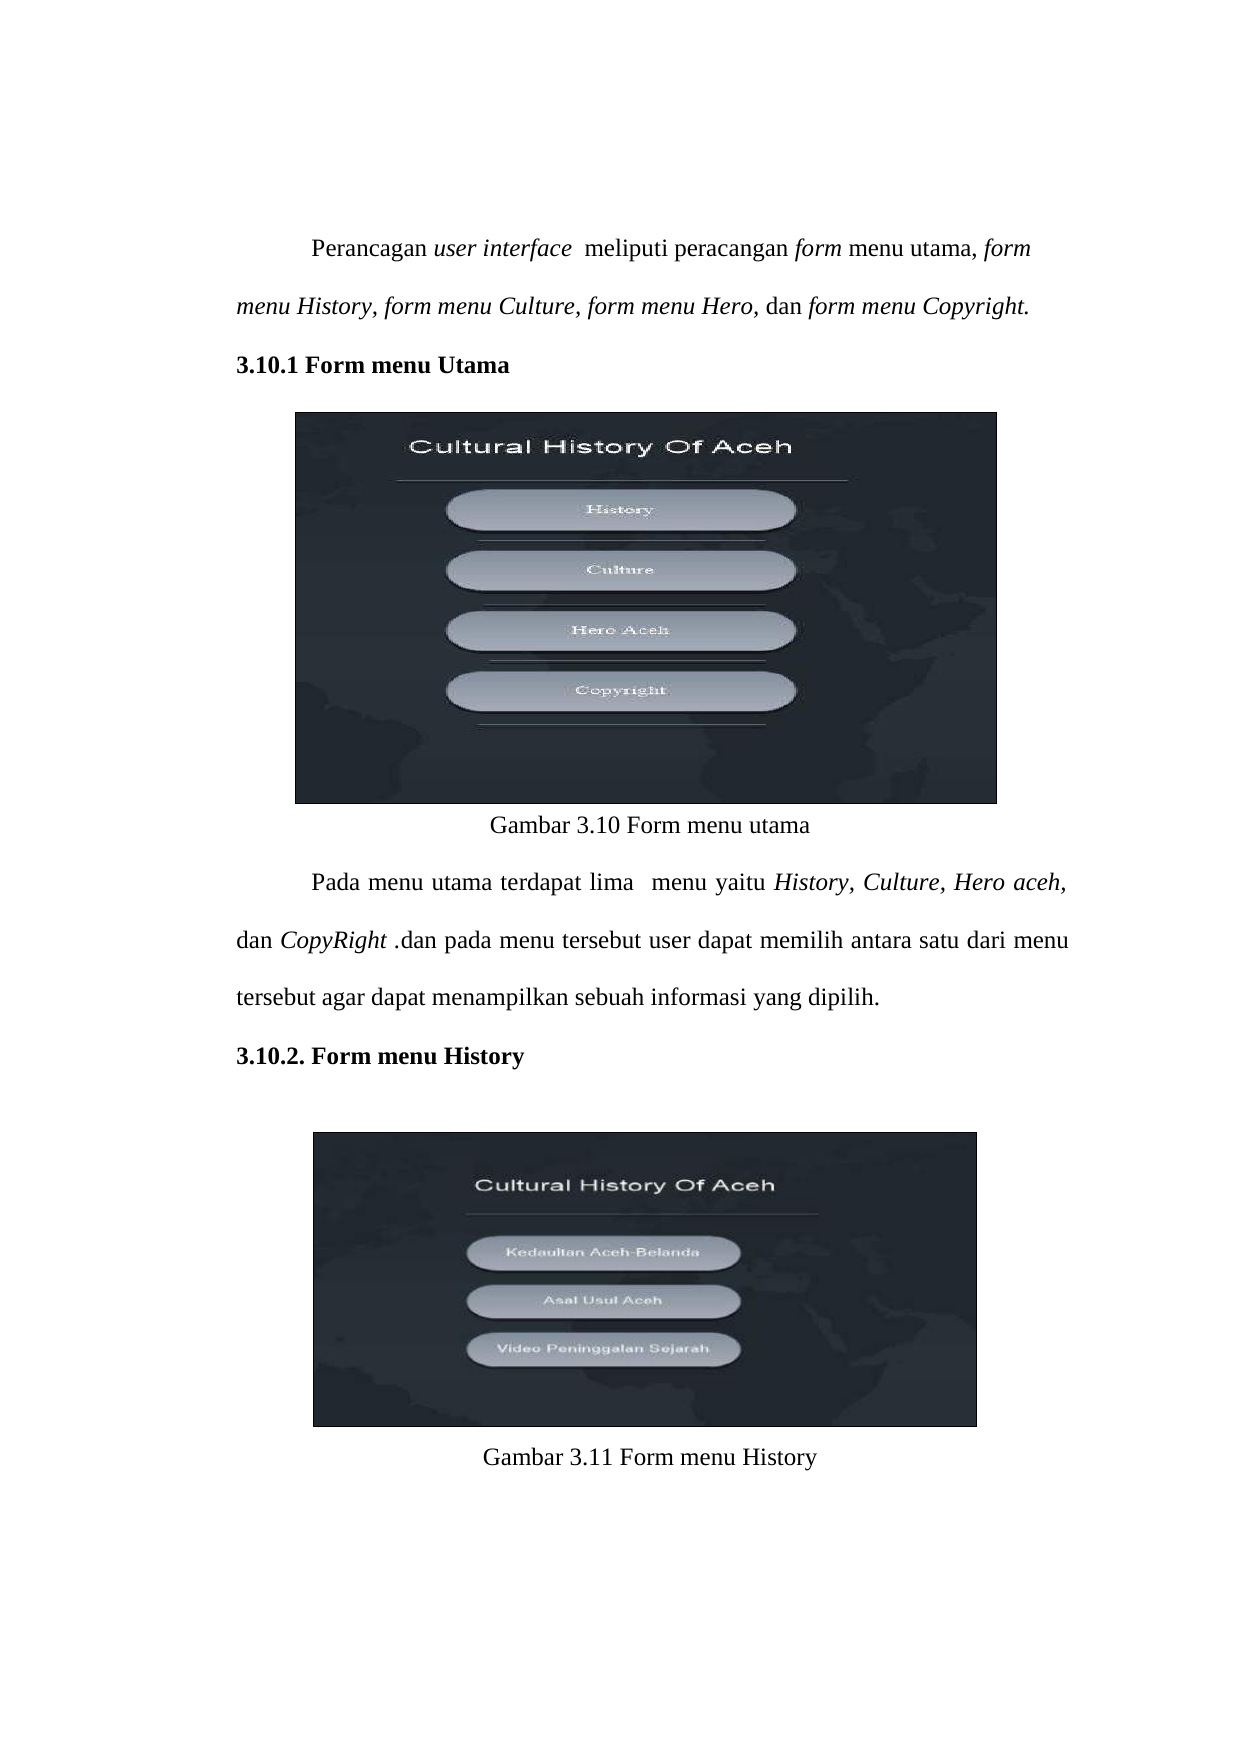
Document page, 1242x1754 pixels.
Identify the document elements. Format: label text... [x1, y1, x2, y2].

text 3.10.1 Form menu Utama [236, 350, 1075, 379]
picture [314, 1133, 976, 1426]
text Gambar 3.10 Form menu utama [489, 810, 1075, 838]
text Pada menu utama terdapat lima menu yaitu History, Culture, Hero aceh, dan CopyRight .dan pada menu tersebut user dapat memilih antara satu dari menu tersebut agar dapat menampilkan sebuah informasi yang dipilih. [236, 867, 1069, 1011]
text Perancagan user interface meliputi peracangan form menu utama, form menu History, form menu Culture, form menu Hero, dan form menu Copyright. [236, 233, 1035, 320]
text 3.10.2. Form menu History [236, 1041, 1075, 1070]
picture [296, 413, 996, 803]
text Gambar 3.11 Form menu History [483, 1442, 1075, 1471]
